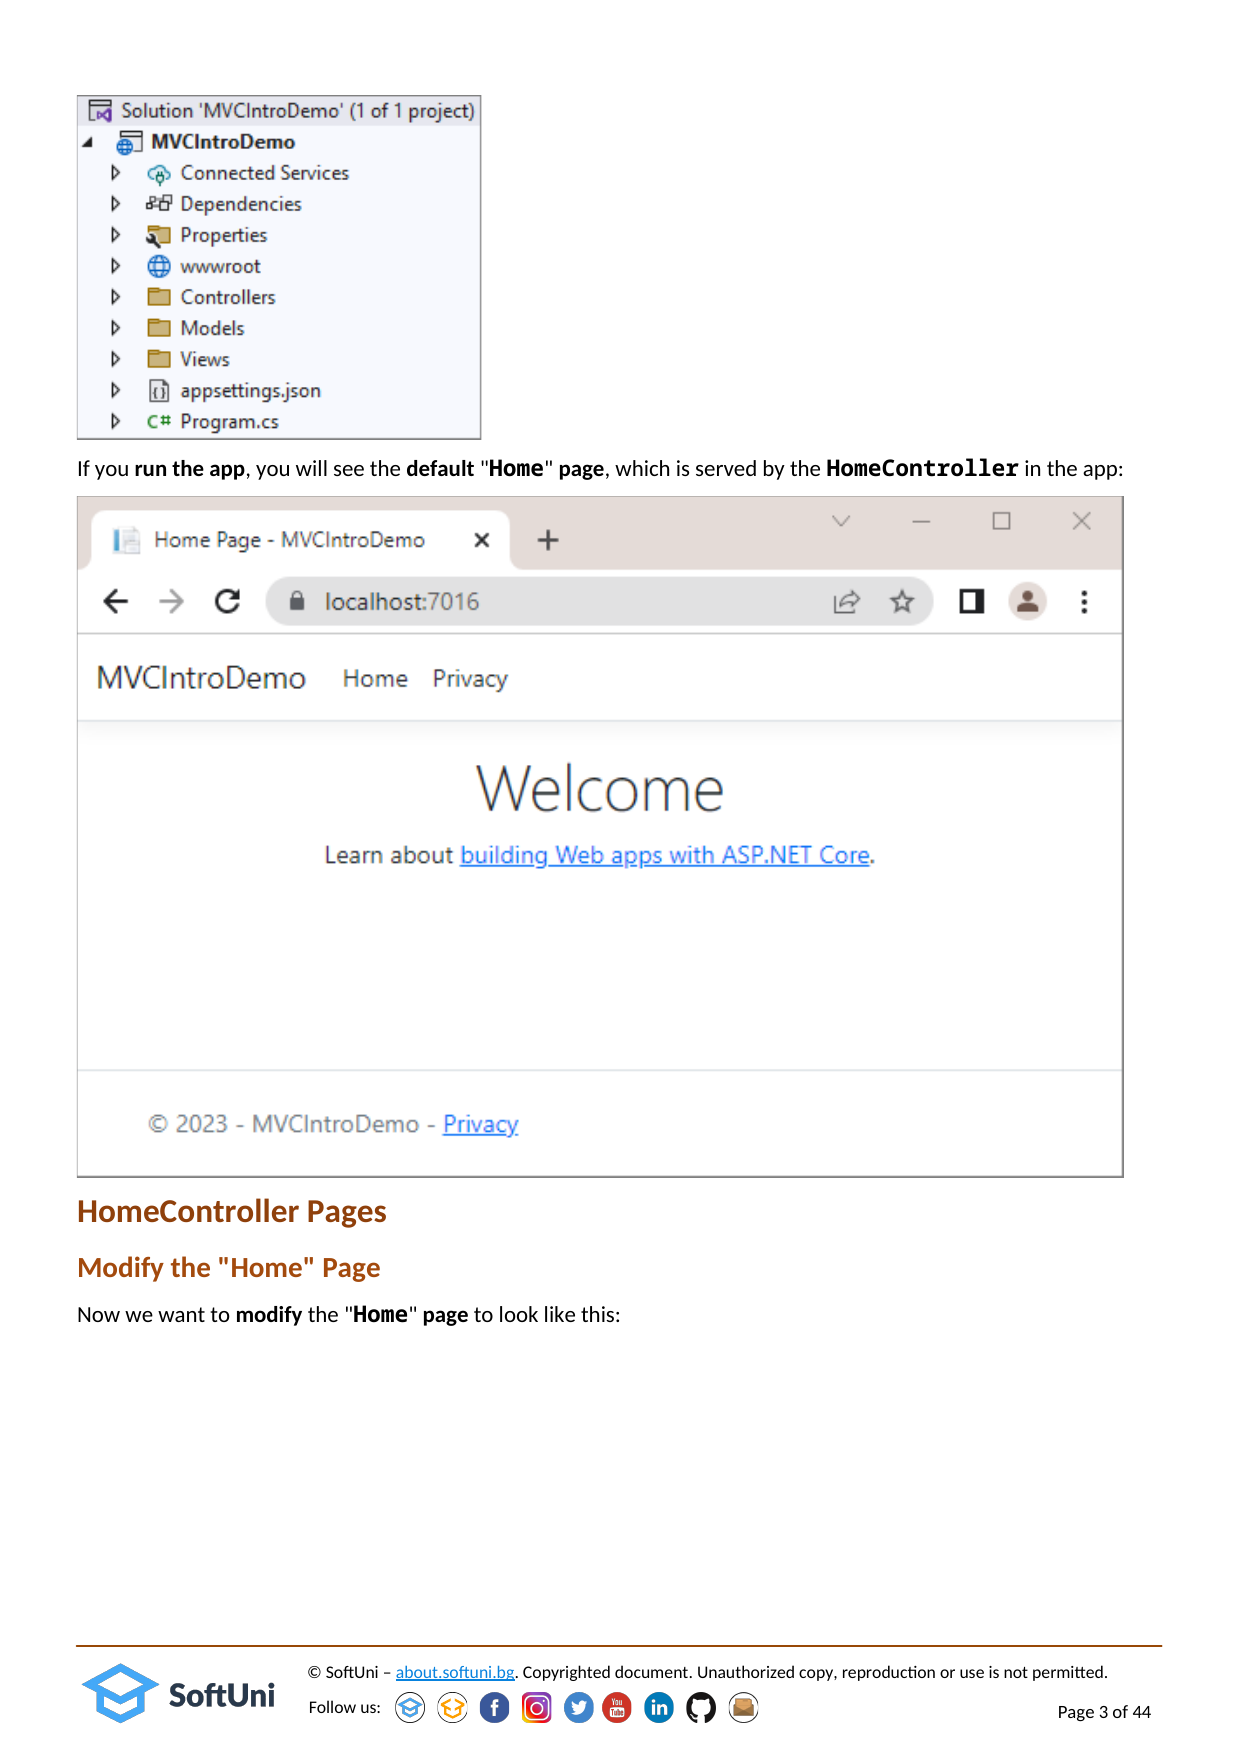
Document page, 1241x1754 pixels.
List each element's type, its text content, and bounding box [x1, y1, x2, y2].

picture [76, 496, 1124, 1178]
picture [602, 1692, 632, 1723]
picture [395, 1692, 425, 1723]
subtitle Modify the "Home" Page [77, 1249, 1163, 1284]
picture [564, 1692, 594, 1723]
picture [686, 1692, 716, 1723]
picture [728, 1692, 759, 1723]
picture [76, 95, 482, 440]
picture [658, 1705, 667, 1714]
picture [522, 1692, 552, 1723]
picture [665, 1692, 674, 1701]
picture [437, 1692, 468, 1723]
text If you run the app, you will see the default "Home" page, which is served by the HomeController in the app: [77, 452, 1163, 483]
picture [644, 1692, 653, 1701]
picture [644, 1714, 653, 1723]
text Now we want to modify the "Home" page to look like this: [77, 1298, 1163, 1329]
picture [479, 1692, 510, 1723]
picture [665, 1714, 674, 1723]
subtitle HomeController Pages [77, 1190, 1163, 1230]
picture [75, 1658, 281, 1729]
